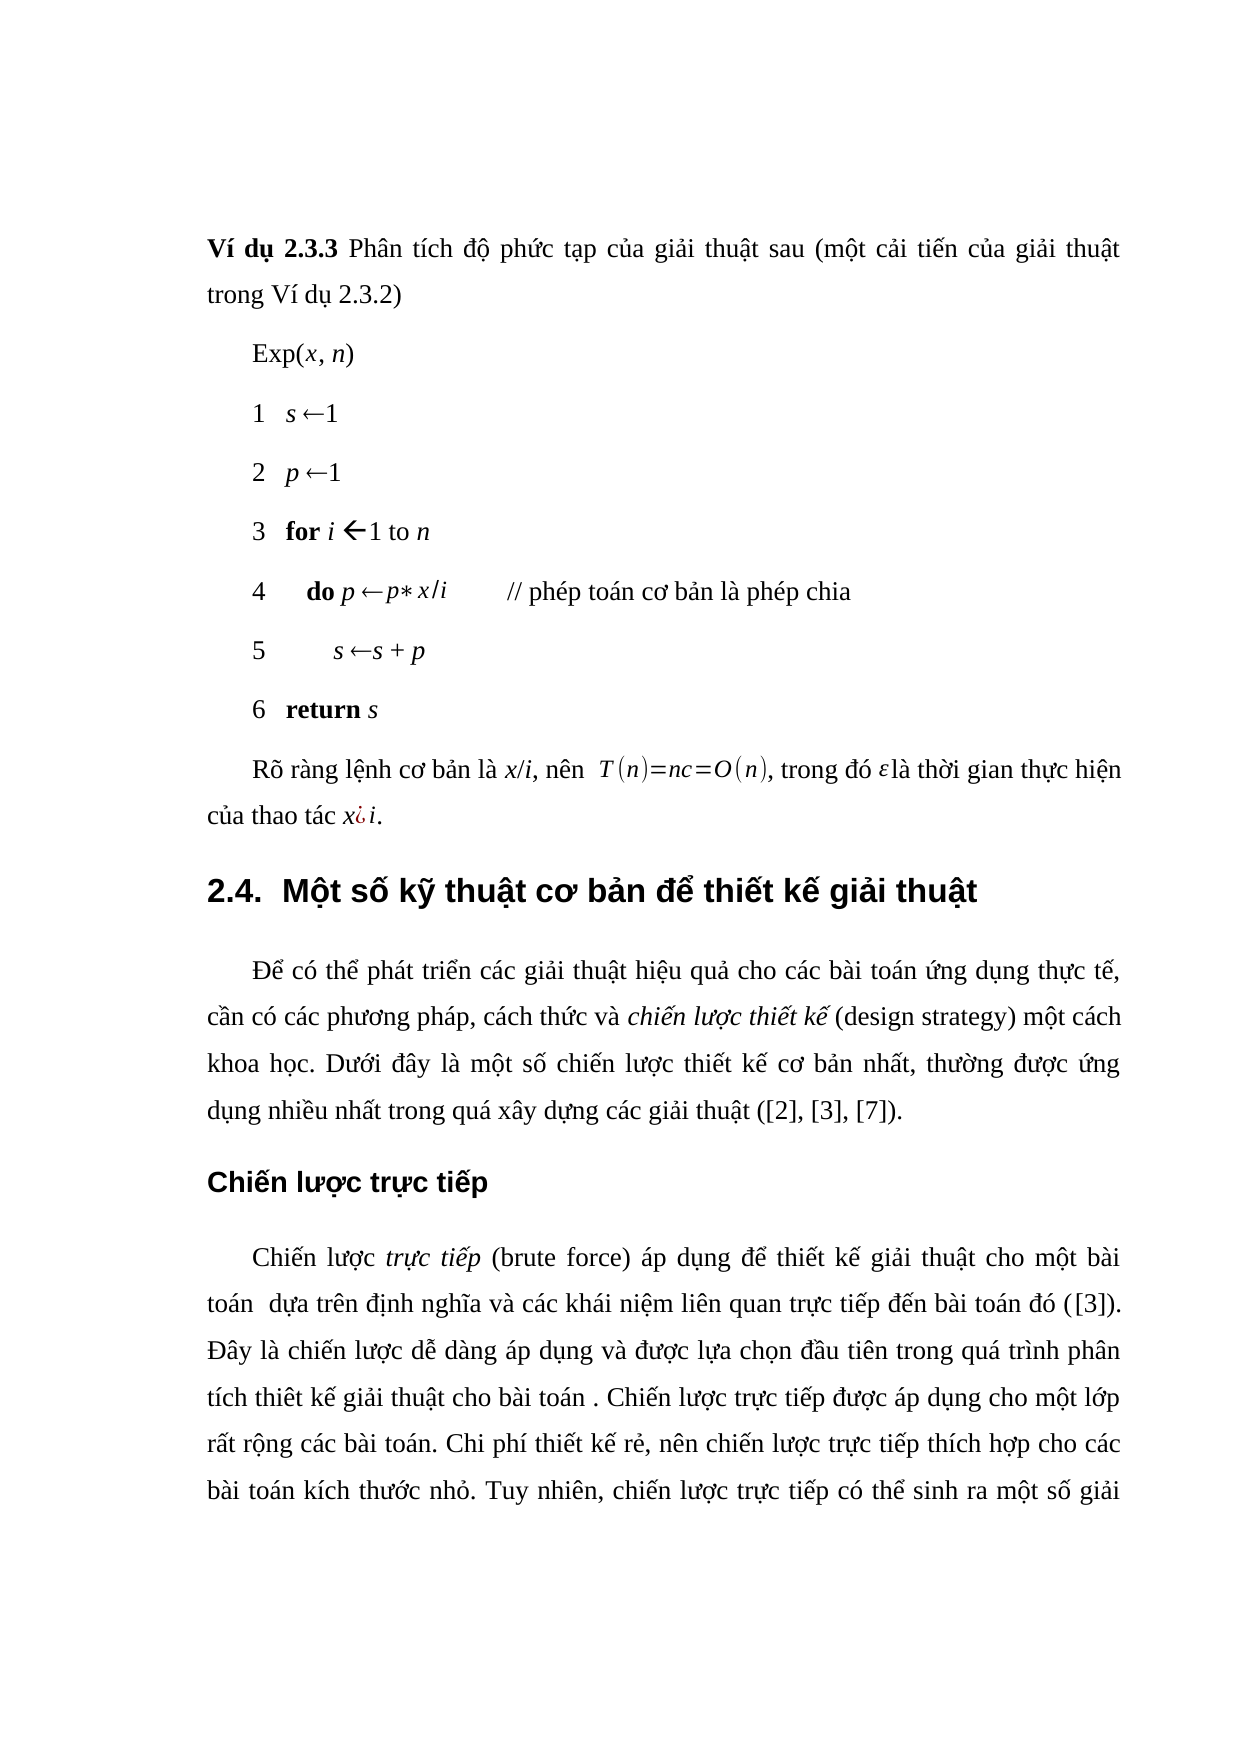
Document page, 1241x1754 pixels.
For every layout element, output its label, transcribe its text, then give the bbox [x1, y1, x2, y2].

text 6 return s [207, 694, 1122, 725]
text 5 s s + p [207, 634, 1122, 666]
text 3 for i 1 to n [207, 516, 1122, 547]
text 4 do p // phép toán cơ bản là phép chia [207, 575, 1122, 606]
text Rõ ràng lệnh cơ bản là x/i, nên , trong đó là thời gian thực hiện của thao tác x. [207, 753, 1122, 831]
text Chiến lược trực tiếp [207, 1165, 1122, 1199]
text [207, 1241, 1122, 1505]
text Ví dụ 2.3.3 Phân tích độ phức tạp của giải thuật sau (một cải tiến của giải thuật trong Ví dụ 2.3.2) [207, 232, 1122, 309]
subtitle Một số kỹ thuật cơ bản để thiết kế giải thuật [207, 871, 1122, 909]
text 2 p 1 [207, 456, 1122, 487]
text Để có thể phát triển các giải thuật hiệu quả cho các bài toán ứng dụng thực tế, cần có các phương pháp, cách thức và chiến lược thiết kế (design strategy) một cách khoa học. Dưới đây là một số chiến lược thiết kế cơ bản nhất, thường được ứng dụng nhiều nhất trong quá xây dựng các giải thuật ([2], [3], [7]). [207, 954, 1122, 1125]
text Exp(, n) [207, 338, 1122, 369]
text 1 s 1 [207, 397, 1122, 428]
